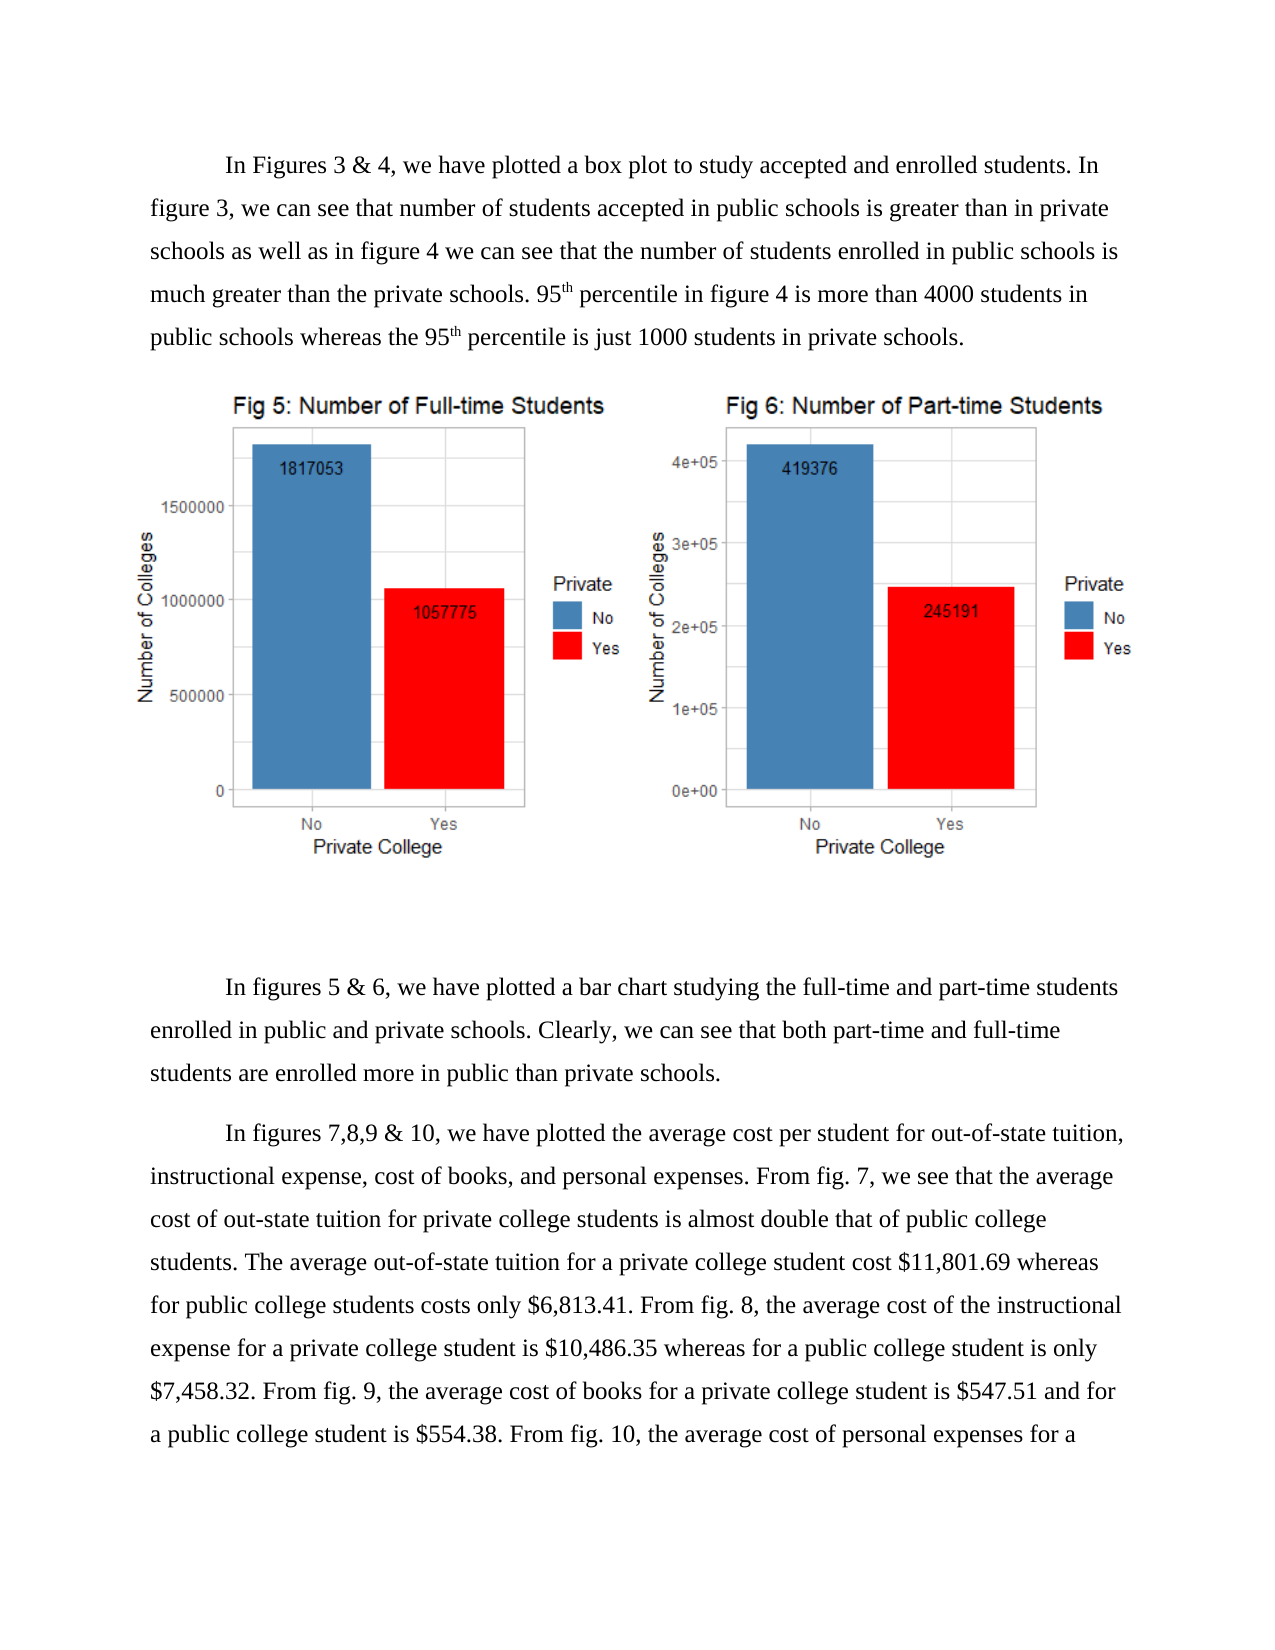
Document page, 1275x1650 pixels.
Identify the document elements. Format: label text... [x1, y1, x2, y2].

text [150, 1118, 1125, 1448]
text In Figures 3 & 4, we have plotted a box plot to study accepted and enrolled students. In figure 3, we can see that number of students accepted in public schools is greater than in private schools as well as in figure 4 we can see that the number of students enrolled in public schools is much greater than the private schools. 95th percentile in figure 4 is more than 4000 students in public schools whereas the 95th percentile is just 1000 students in private schools. [150, 150, 1125, 351]
picture [126, 385, 1149, 867]
text In figures 5 & 6, we have plotted a bar chart studying the full-time and part-time students enrolled in public and private schools. Clearly, we can see that both part-time and full-time students are enrolled more in public than private schools. [150, 972, 1125, 1087]
